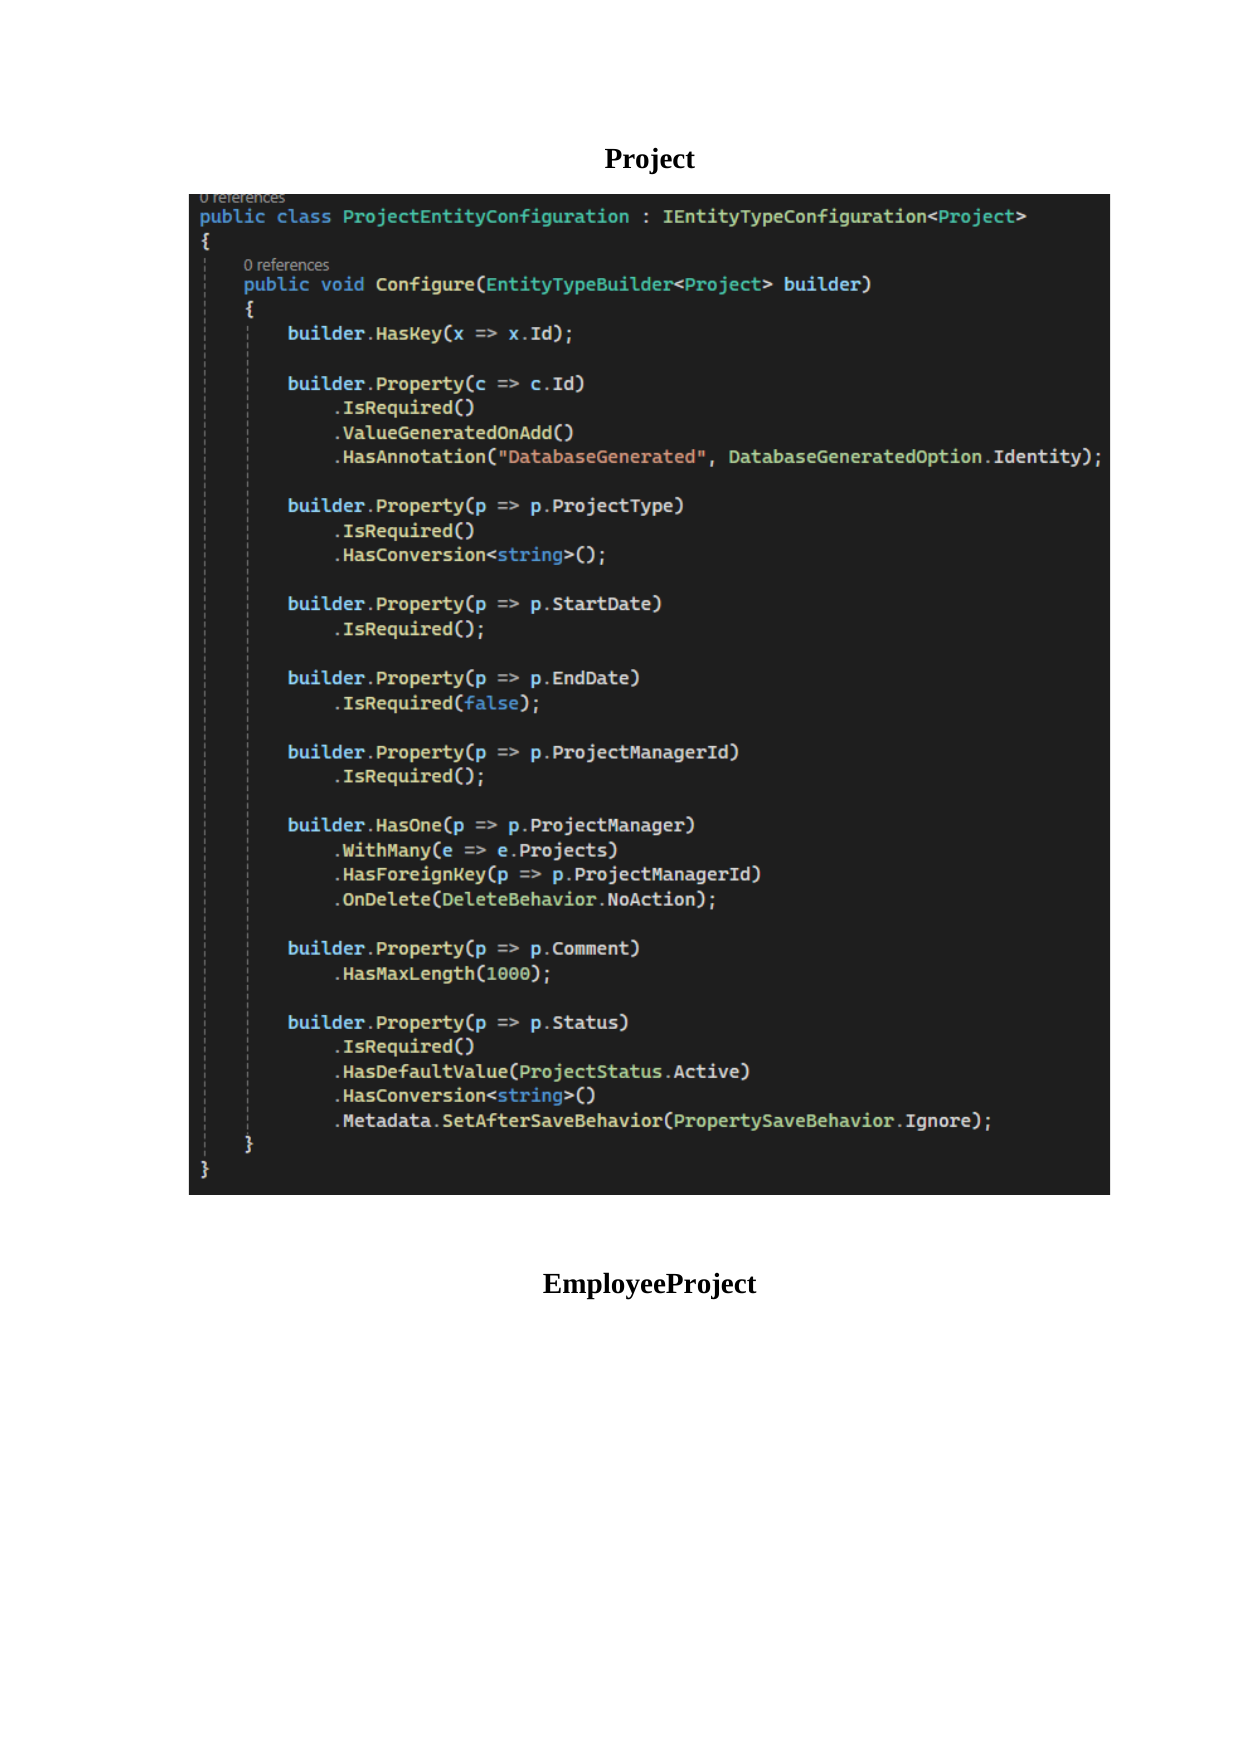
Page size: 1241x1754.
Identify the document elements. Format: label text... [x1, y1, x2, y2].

text Project [148, 141, 1152, 175]
picture [188, 194, 1111, 1195]
text EmployeeProject [148, 1266, 1152, 1300]
